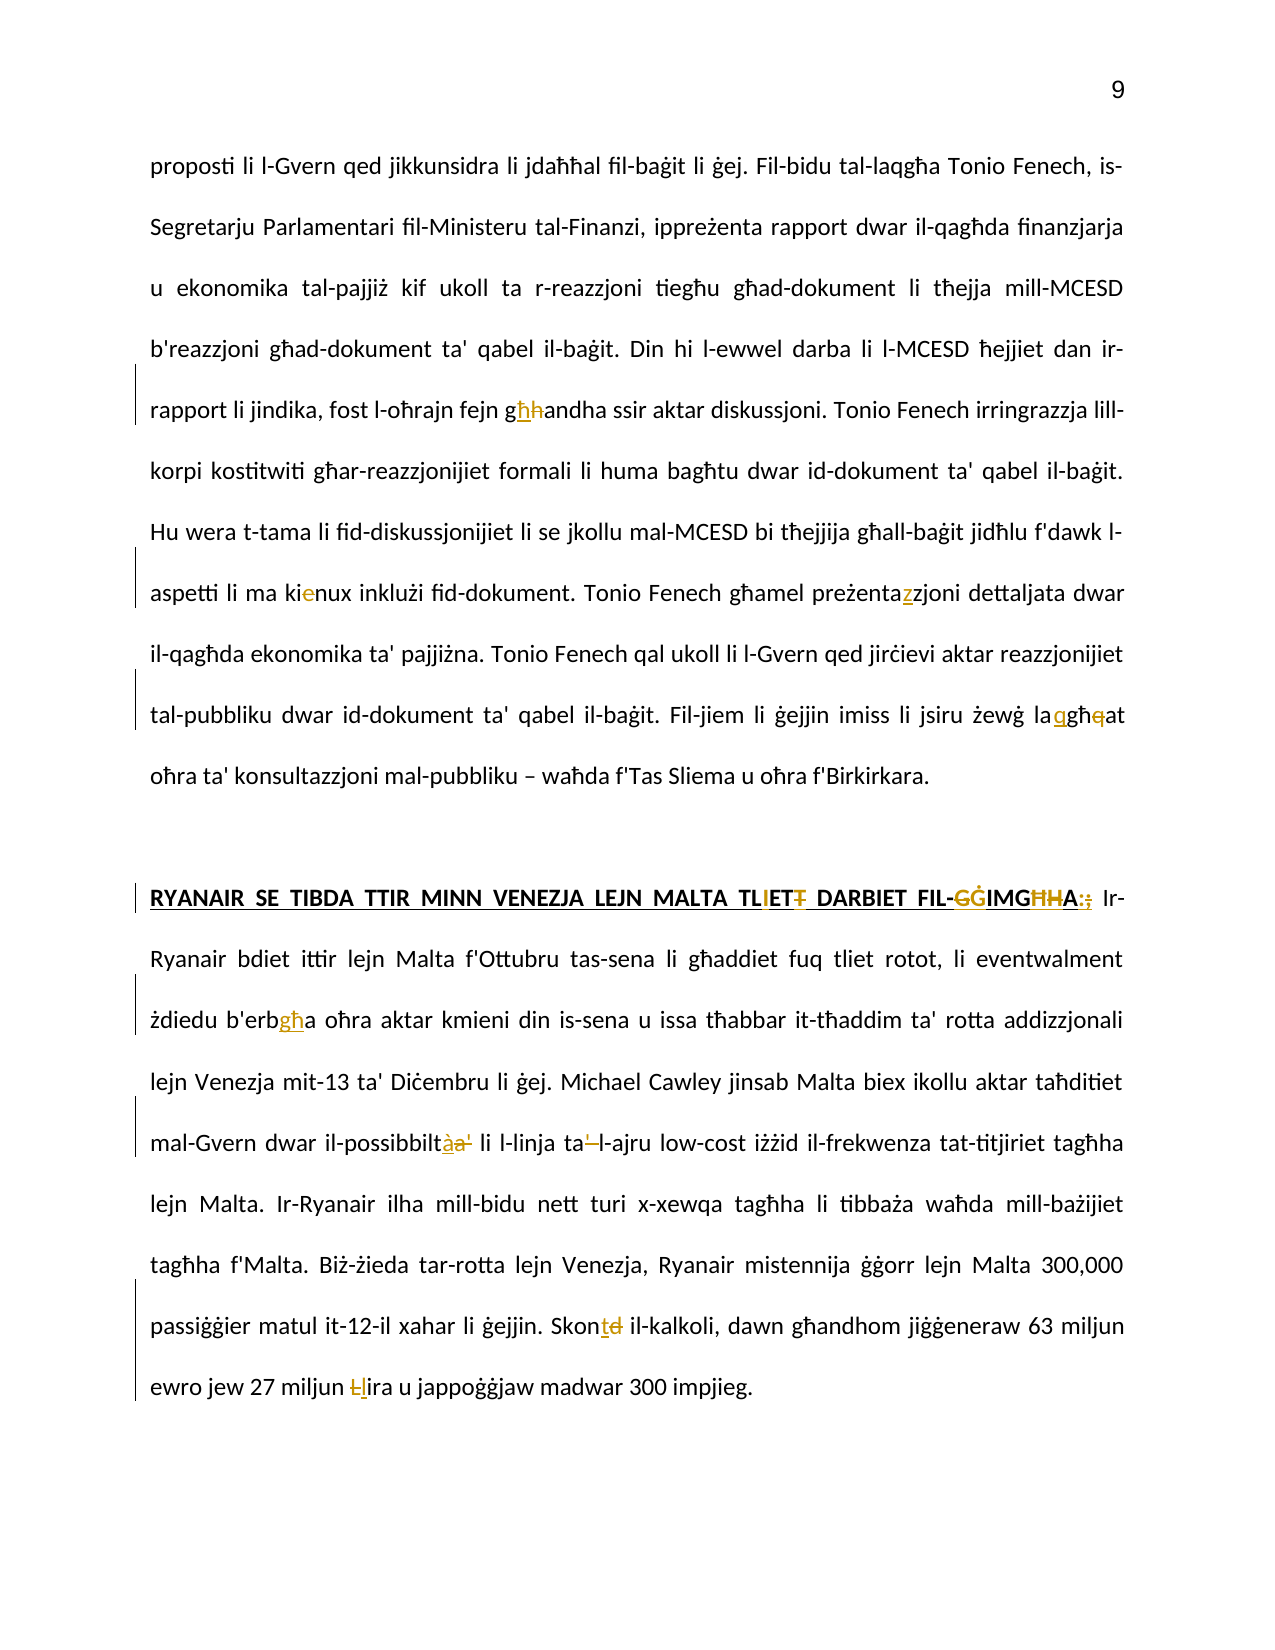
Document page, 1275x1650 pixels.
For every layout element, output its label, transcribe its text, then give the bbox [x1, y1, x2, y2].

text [150, 150, 1125, 791]
text RYANAIR SE TIBDA TTIR MINN VENEZJA LEJN MALTA TLET DARBIET FIL-IMGA Ir-Ryanair bdiet ittir lejn Malta f'Ottubru tas-sena li għaddiet fuq tliet rotot, li eventwalment żdiedu b'erba oħra aktar kmieni din is-sena u issa tħabbar it-tħaddim ta' rotta addizzjonali lejn Venezja mit-13 ta' Diċembru li ġej. Michael Cawley jinsab Malta biex ikollu aktar taħditiet mal-Gvern dwar il-possibbilt li l-linja tal-ajru low-cost iżżid il-frekwenza tat-titjiriet tagħha lejn Malta. Ir-Ryanair ilha mill-bidu nett turi x-xewqa tagħha li tibbaża waħda mill-bażijiet tagħha f'Malta. Biż-żieda tar-rotta lejn Venezja, Ryanair mistennija ġġorr lejn Malta 300,000 passiġġier matul it-12-il xahar li ġejjin. Skon il-kalkoli, dawn għandhom jiġġeneraw 63 miljun ewro jew 27 miljun ira u jappoġġjaw madwar 300 impjieg. [150, 882, 1125, 1401]
